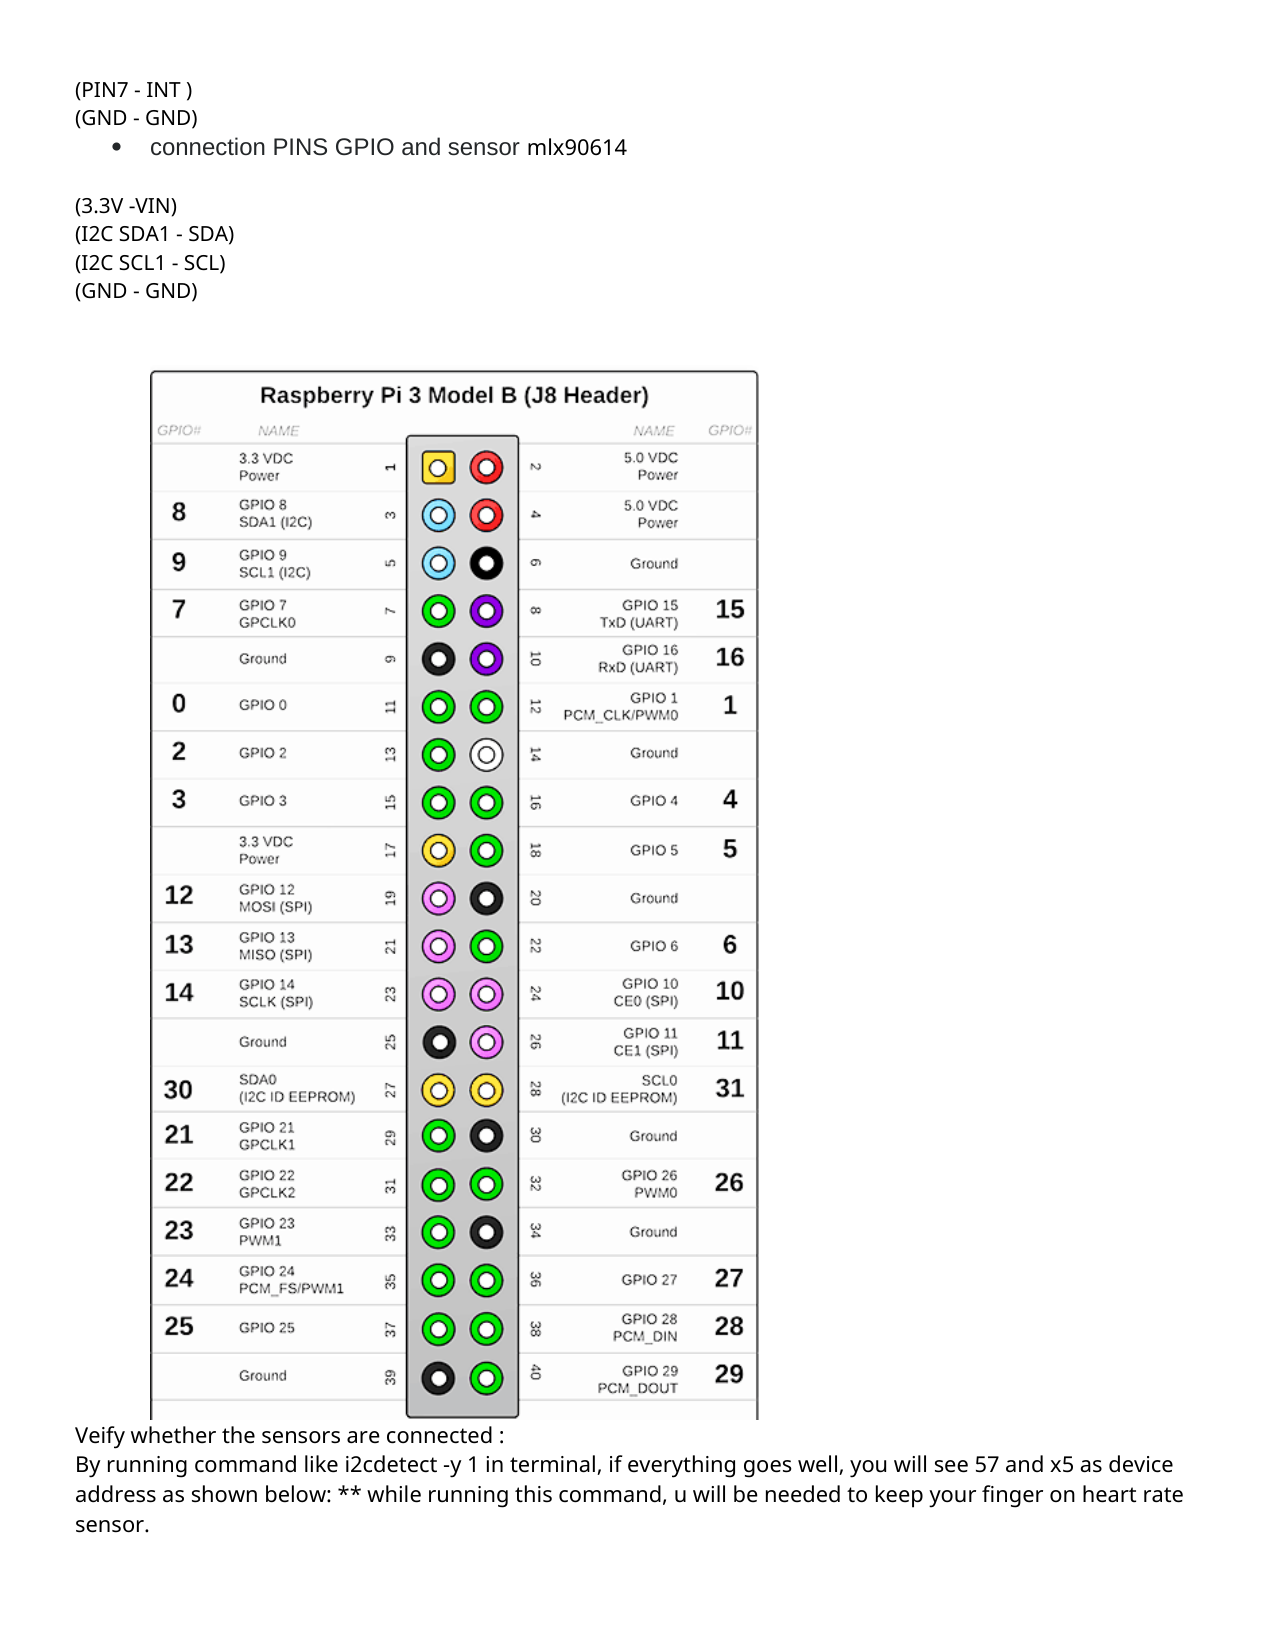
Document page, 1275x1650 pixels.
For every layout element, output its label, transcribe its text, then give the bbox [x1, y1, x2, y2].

picture [150, 364, 759, 1420]
text By running command like i2cdetect -y 1 in terminal, if everything goes well, you will see 57 and x5 as device address as shown below: ** while running this command, u will be needed to keep your finger on heart rate sensor. [75, 1449, 1200, 1539]
text (GND - GND) [75, 276, 1200, 304]
text (GND - GND) [75, 103, 1200, 132]
text (I2C SDA1 - SDA) [75, 219, 1200, 248]
text Veify whether the sensors are connected : [75, 1420, 1200, 1449]
text (PIN7 - INT ) [75, 75, 1200, 103]
text (I2C SCL1 - SCL) [75, 248, 1200, 276]
text (3.3V -VIN) [75, 191, 1200, 219]
list connection PINS GPIO and sensor mlx90614 [112, 132, 1200, 162]
